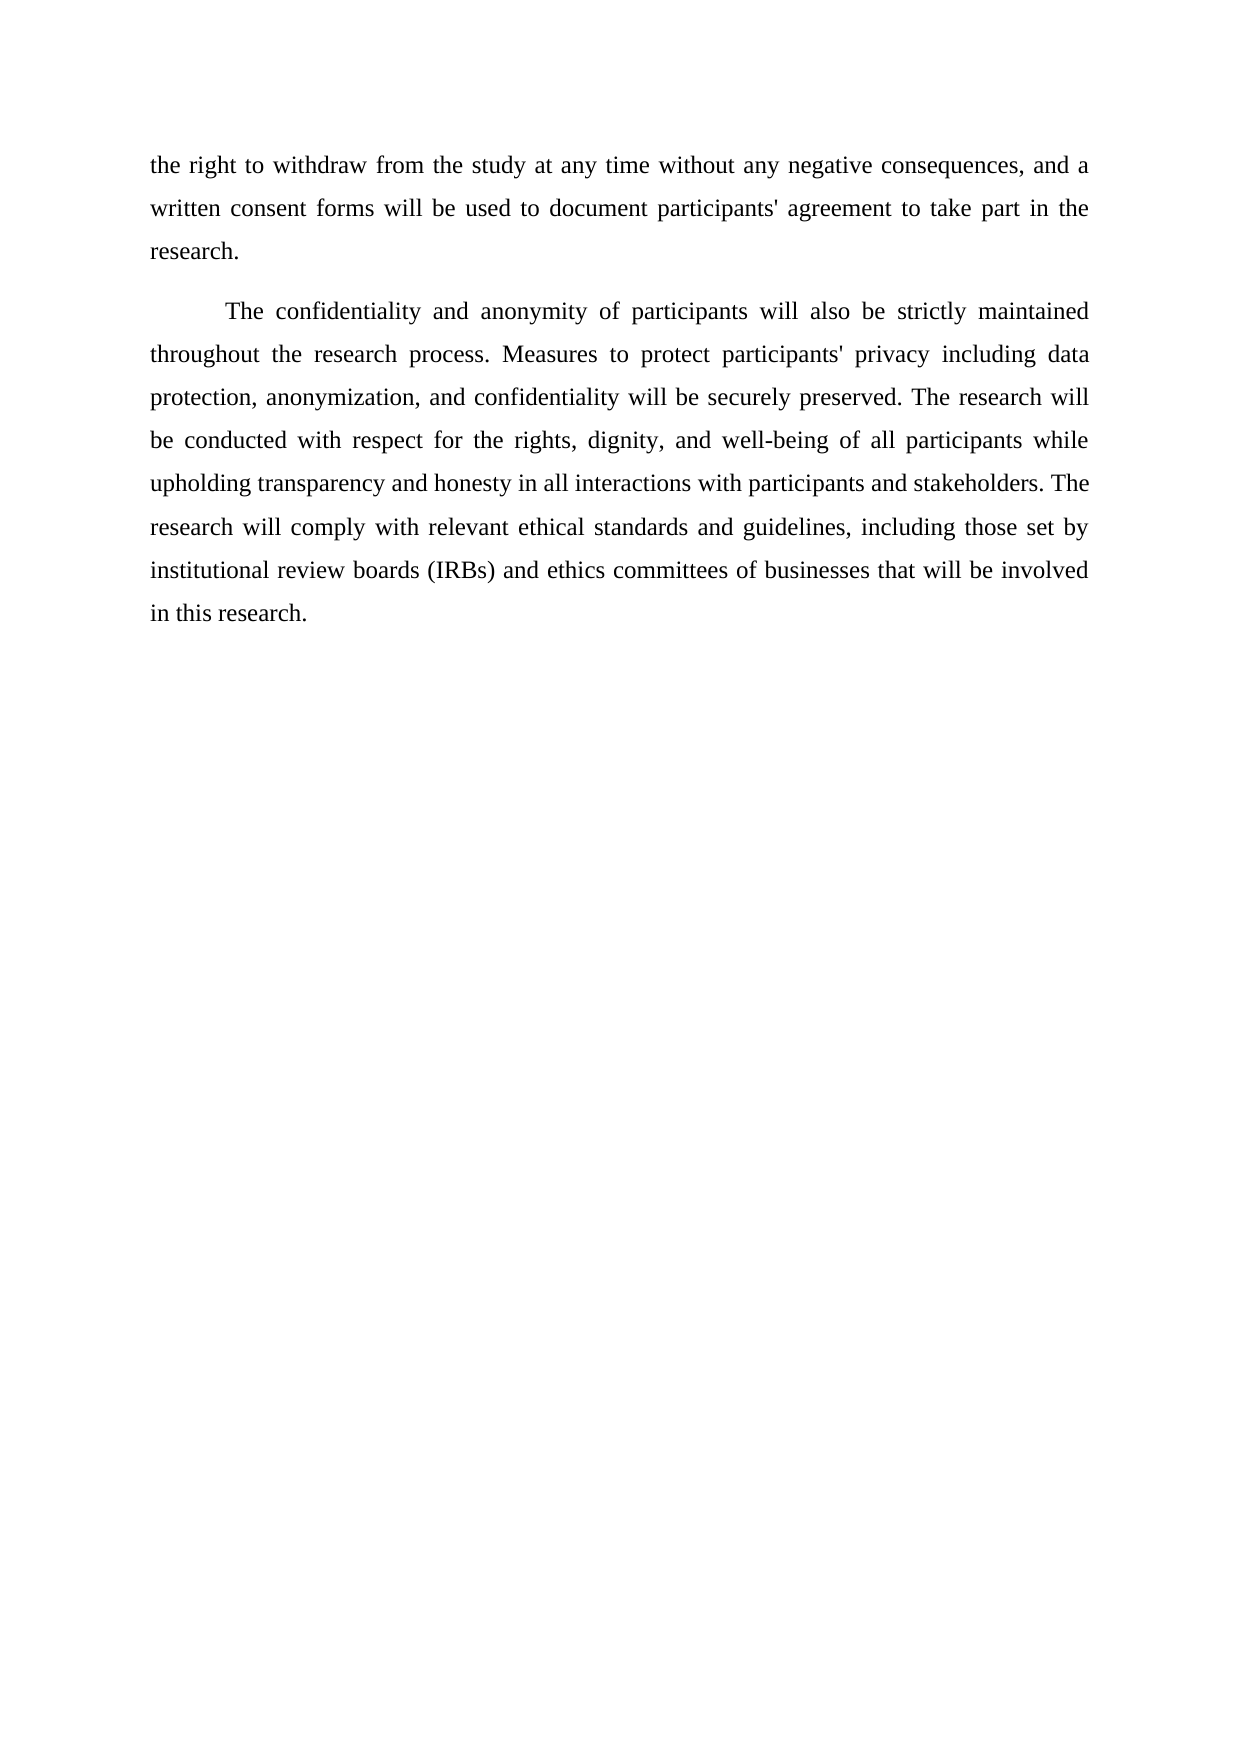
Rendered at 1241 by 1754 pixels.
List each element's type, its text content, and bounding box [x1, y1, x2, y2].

text The confidentiality and anonymity of participants will also be strictly maintained throughout the research process. Measures to protect participants' privacy including data protection, anonymization, and confidentiality will be securely preserved. The research will be conducted with respect for the rights, dignity, and well-being of all participants while upholding transparency and honesty in all interactions with participants and stakeholders. The research will comply with relevant ethical standards and guidelines, including those set by institutional review boards (IRBs) and ethics committees of businesses that will be involved in this research. [150, 296, 1090, 627]
